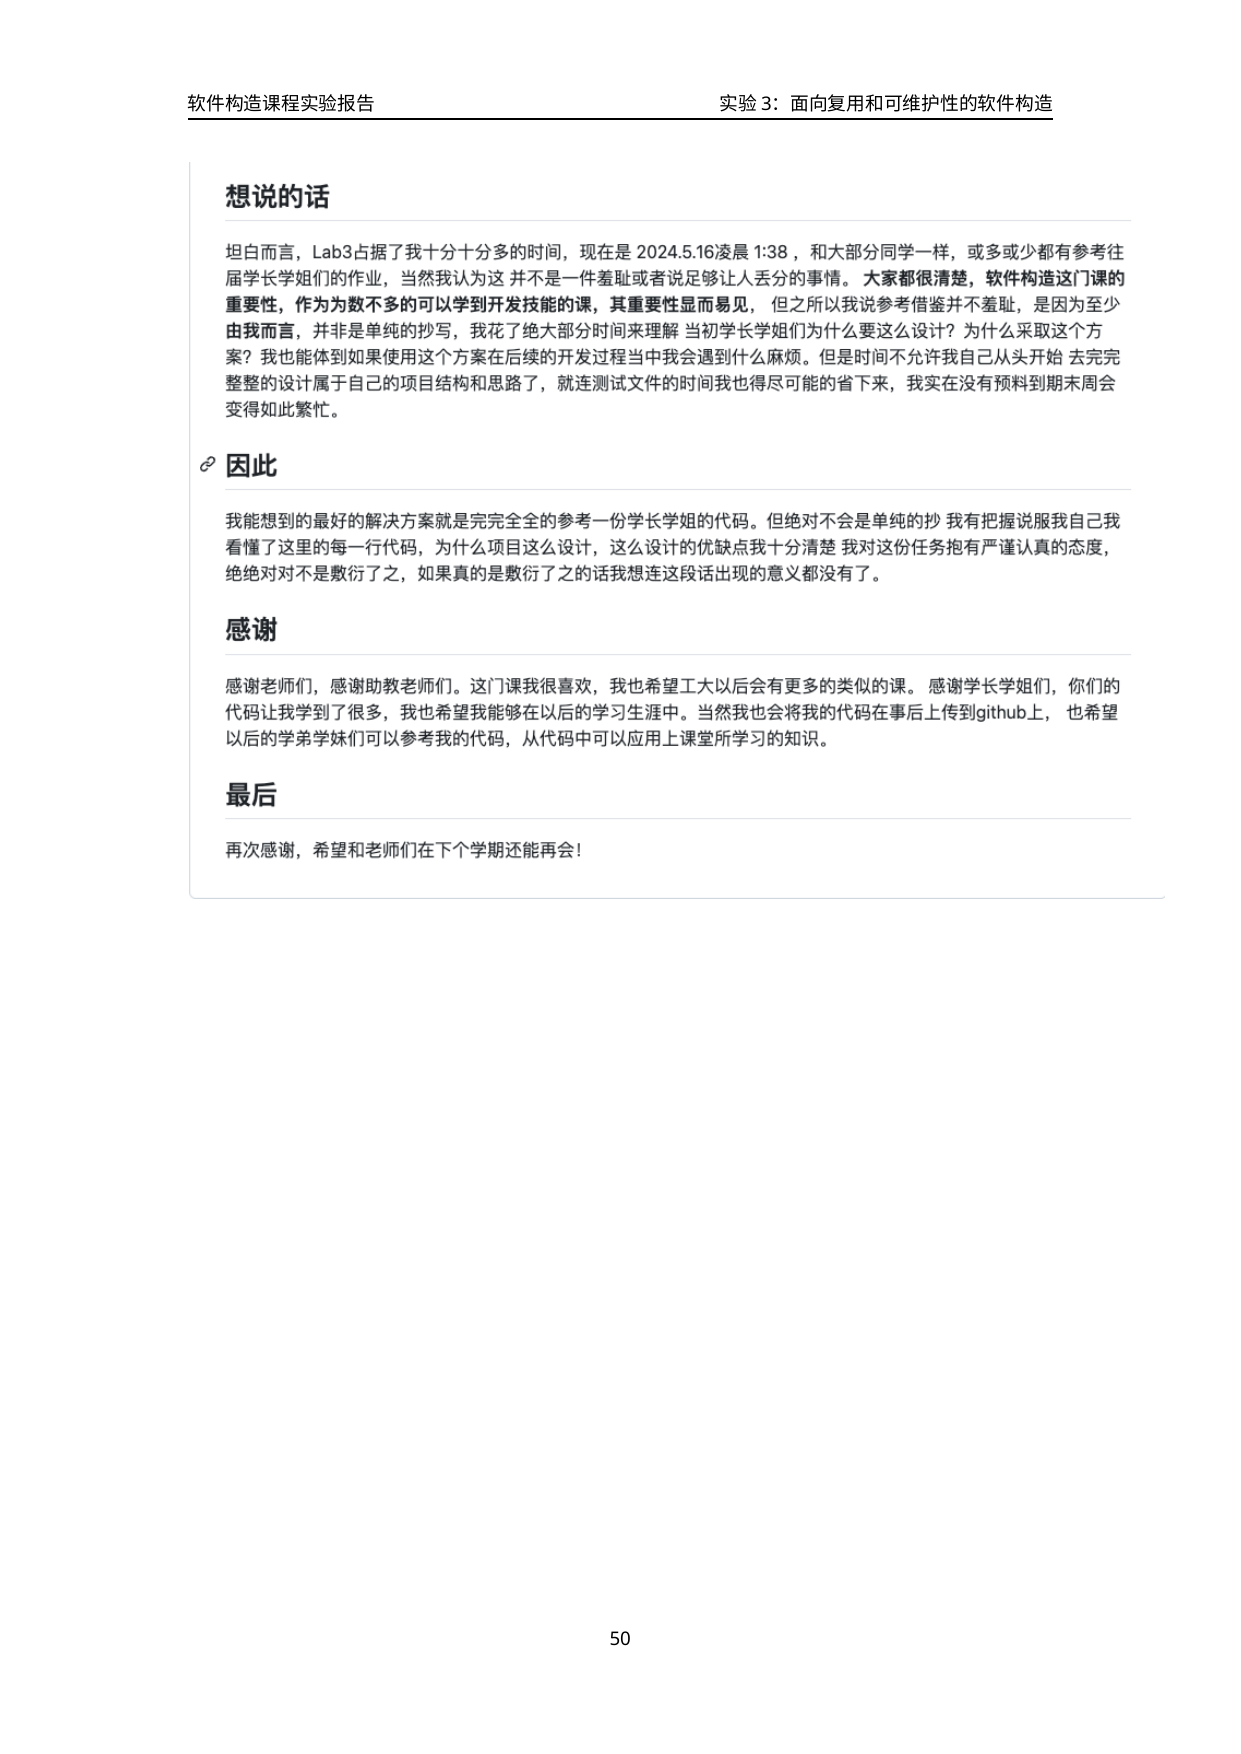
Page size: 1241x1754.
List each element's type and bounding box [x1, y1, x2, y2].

picture [187, 162, 1165, 899]
